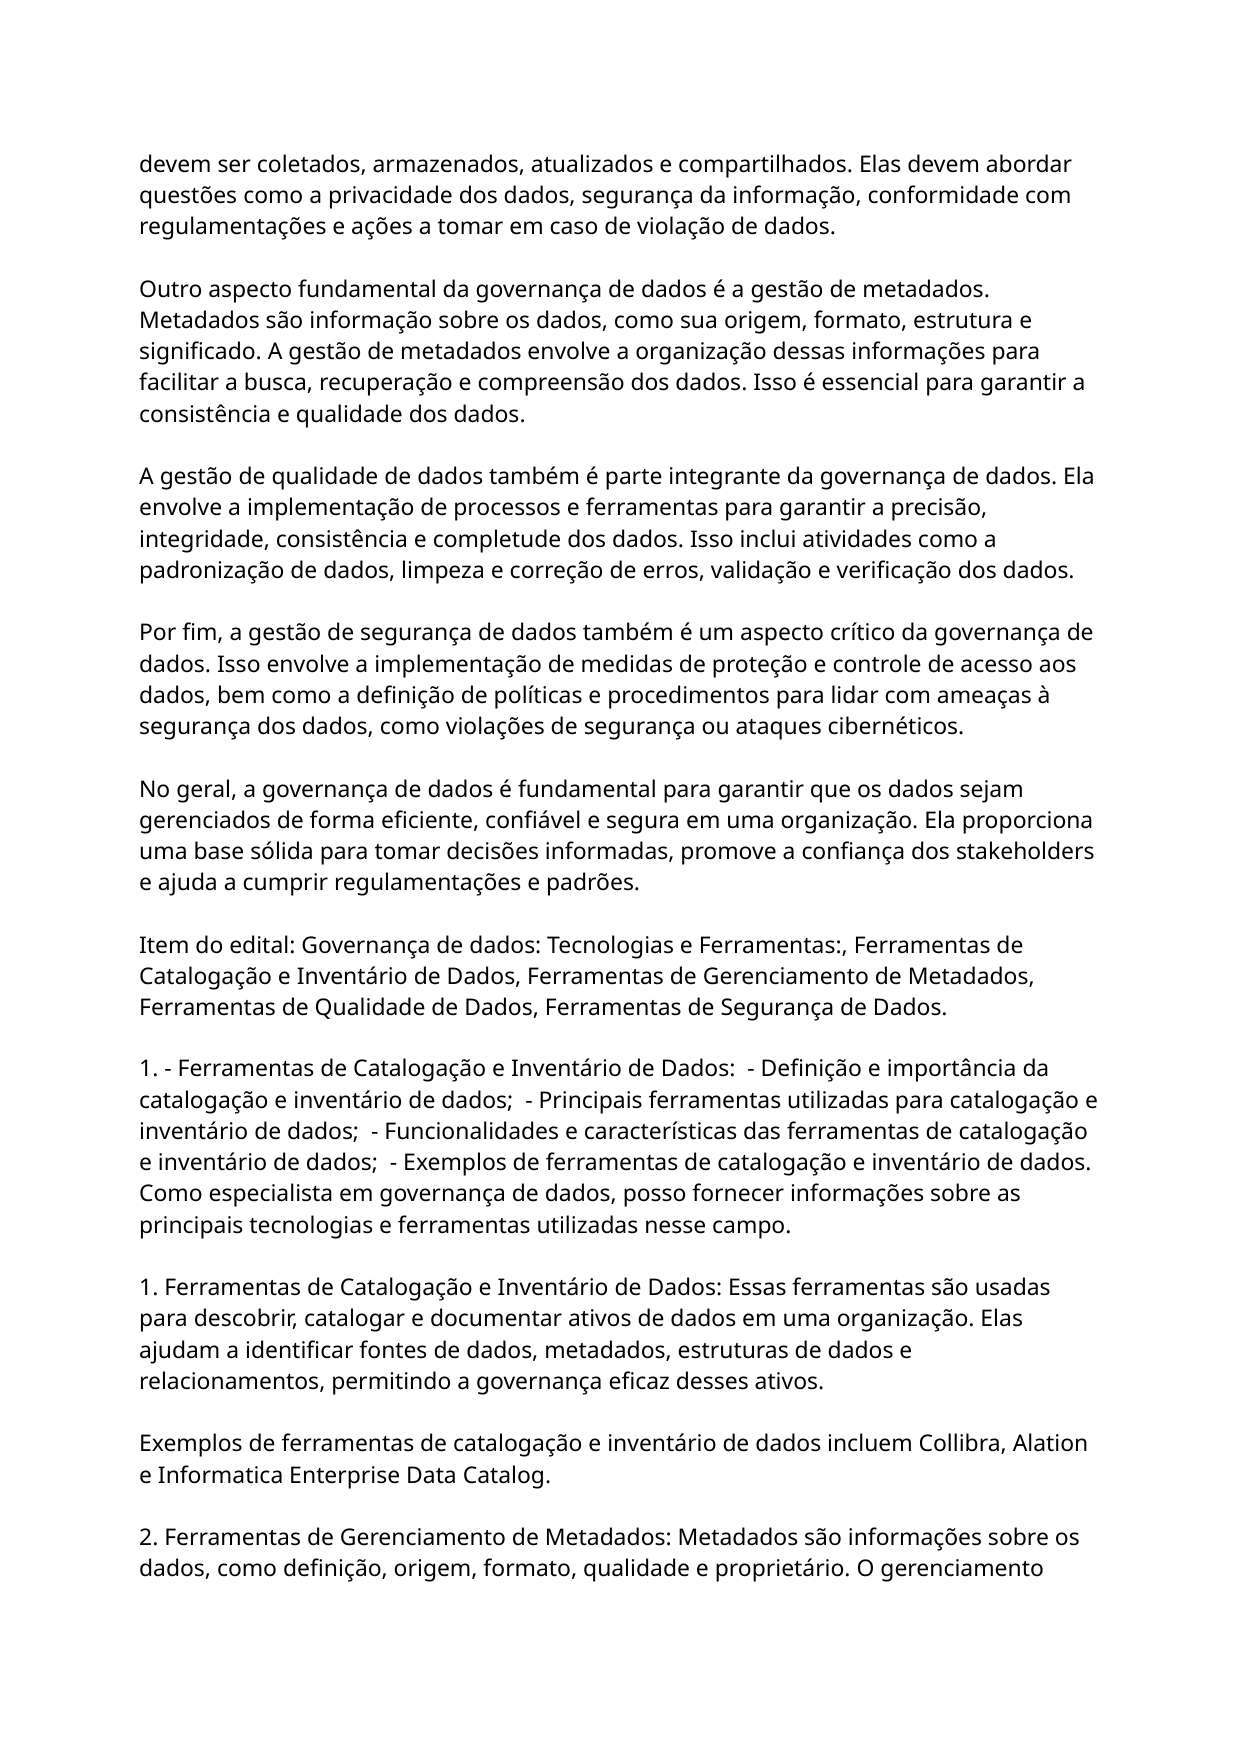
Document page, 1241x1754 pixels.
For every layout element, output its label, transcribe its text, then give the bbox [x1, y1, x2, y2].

text A gestão de qualidade de dados também é parte integrante da governança de dados. Ela envolve a implementação de processos e ferramentas para garantir a precisão, integridade, consistência e completude dos dados. Isso inclui atividades como a padronização de dados, limpeza e correção de erros, validação e verificação dos dados. [139, 460, 1101, 585]
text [139, 1521, 1101, 1584]
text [139, 148, 1101, 241]
text Como especialista em governança de dados, posso fornecer informações sobre as principais tecnologias e ferramentas utilizadas nesse campo. [139, 1177, 1101, 1240]
text 1. - Ferramentas de Catalogação e Inventário de Dados: - Definição e importância da catalogação e inventário de dados; - Principais ferramentas utilizadas para catalogação e inventário de dados; - Funcionalidades e características das ferramentas de catalogação e inventário de dados; - Exemplos de ferramentas de catalogação e inventário de dados. [139, 1052, 1101, 1177]
text 1. Ferramentas de Catalogação e Inventário de Dados: Essas ferramentas são usadas para descobrir, catalogar e documentar ativos de dados em uma organização. Elas ajudam a identificar fontes de dados, metadados, estruturas de dados e relacionamentos, permitindo a governança eficaz desses ativos. [139, 1271, 1101, 1396]
text Exemplos de ferramentas de catalogação e inventário de dados incluem Collibra, Alation e Informatica Enterprise Data Catalog. [139, 1427, 1101, 1490]
text No geral, a governança de dados é fundamental para garantir que os dados sejam gerenciados de forma eficiente, confiável e segura em uma organização. Ela proporciona uma base sólida para tomar decisões informadas, promove a confiança dos stakeholders e ajuda a cumprir regulamentações e padrões. [139, 773, 1101, 898]
text Item do edital: Governança de dados: Tecnologias e Ferramentas:, Ferramentas de Catalogação e Inventário de Dados, Ferramentas de Gerenciamento de Metadados, Ferramentas de Qualidade de Dados, Ferramentas de Segurança de Dados. [139, 929, 1101, 1023]
text Outro aspecto fundamental da governança de dados é a gestão de metadados. Metadados são informação sobre os dados, como sua origem, formato, estrutura e significado. A gestão de metadados envolve a organização dessas informações para facilitar a busca, recuperação e compreensão dos dados. Isso é essencial para garantir a consistência e qualidade dos dados. [139, 273, 1101, 429]
text Por fim, a gestão de segurança de dados também é um aspecto crítico da governança de dados. Isso envolve a implementação de medidas de proteção e controle de acesso aos dados, bem como a definição de políticas e procedimentos para lidar com ameaças à segurança dos dados, como violações de segurança ou ataques cibernéticos. [139, 616, 1101, 741]
